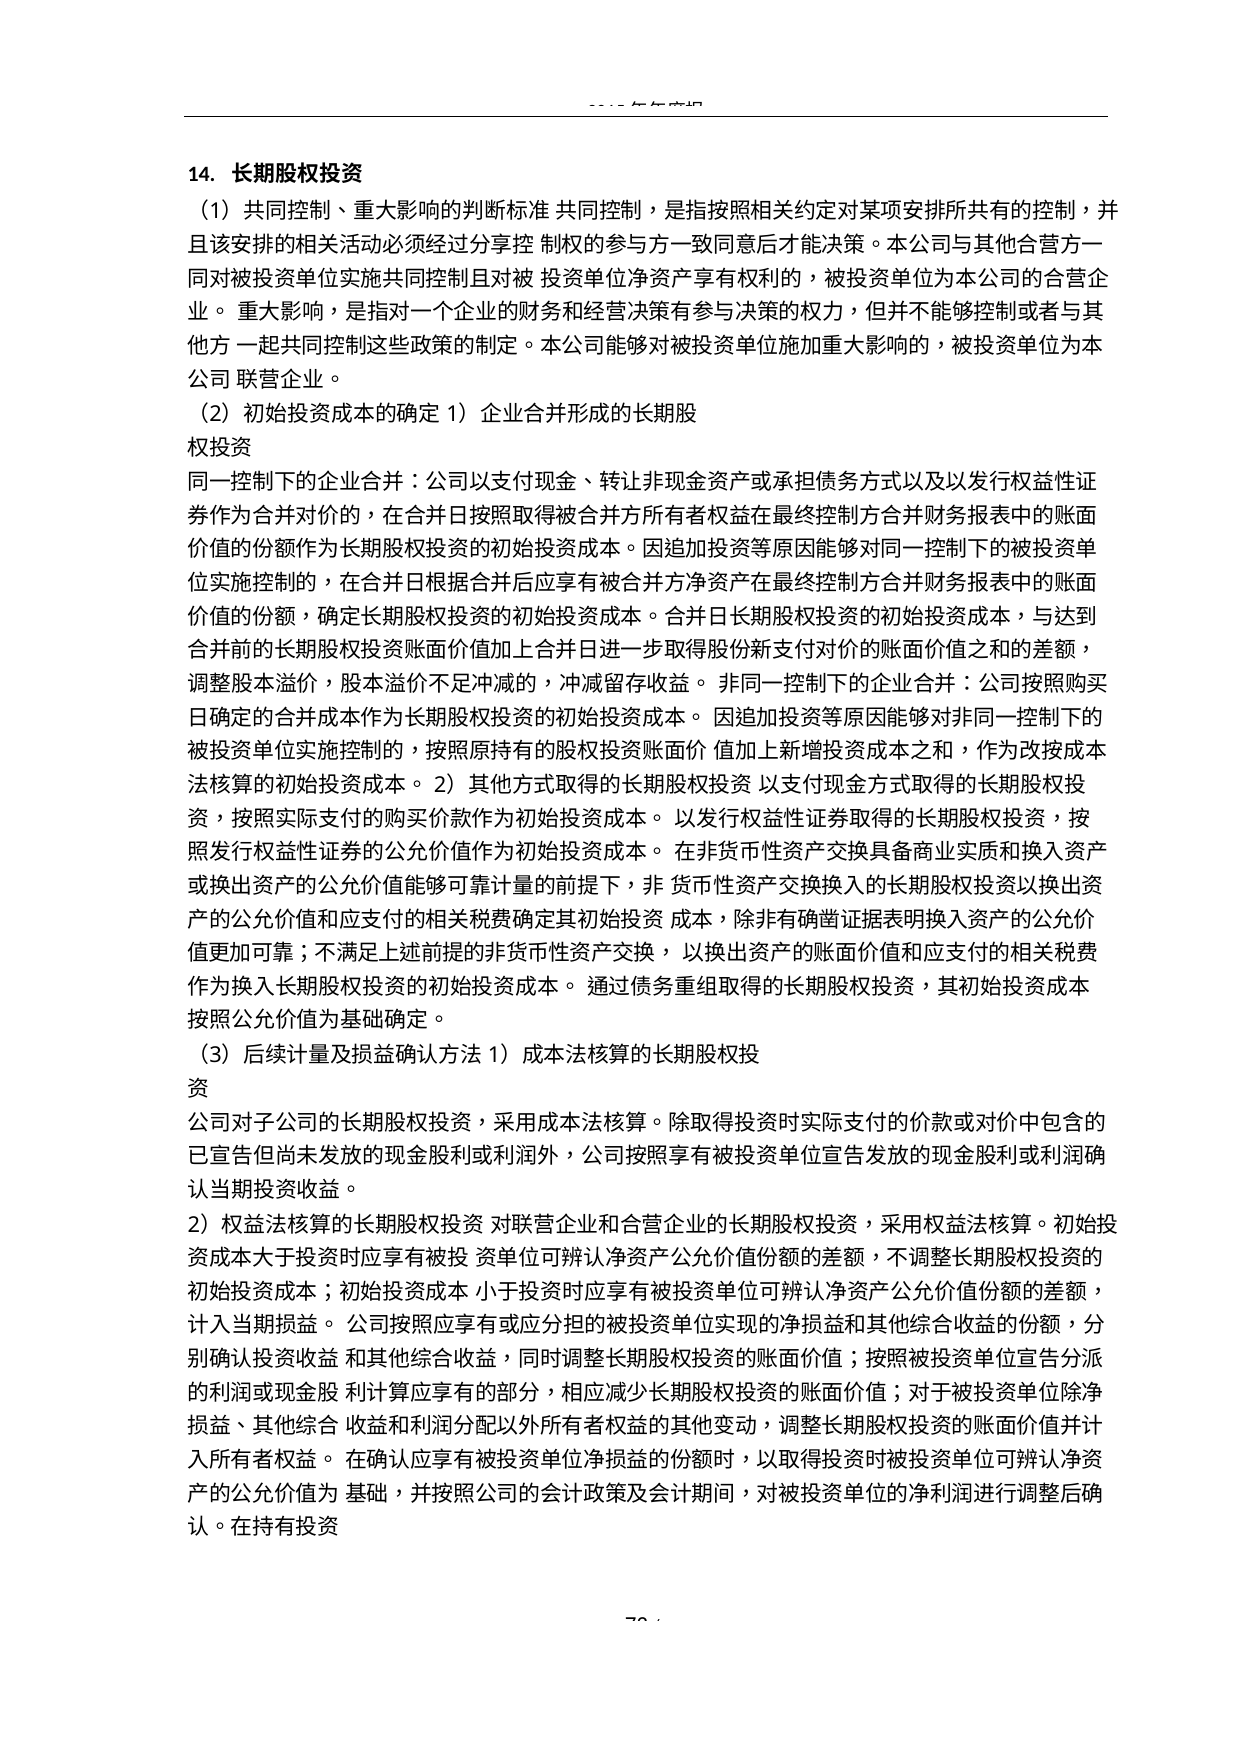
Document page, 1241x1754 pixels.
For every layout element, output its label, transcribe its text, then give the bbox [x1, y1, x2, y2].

text 同一控制下的企业合并：公司以支付现金、转让非现金资产或承担债务方式以及以发行权益性证 券作为合并对价的，在合并日按照取得被合并方所有者权益在最终控制方合并财务报表中的账面 价值的份额作为长期股权投资的初始投资成本。因追加投资等原因能够对同一控制下的被投资单 位实施控制的，在合并日根据合并后应享有被合并方净资产在最终控制方合并财务报表中的账面 价值的份额，确定长期股权投资的初始投资成本。合并日长期股权投资的初始投资成本，与达到 合并前的长期股权投资账面价值加上合并日进一步取得股份新支付对价的账面价值之和的差额， 调整股本溢价，股本溢价不足冲减的，冲减留存收益。 非同一控制下的企业合并：公司按照购买日确定的合并成本作为长期股权投资的初始投资成本。 因追加投资等原因能够对非同一控制下的被投资单位实施控制的，按照原持有的股权投资账面价 值加上新增投资成本之和，作为改按成本法核算的初始投资成本。 2）其他方式取得的长期股权投资 以支付现金方式取得的长期股权投资，按照实际支付的购买价款作为初始投资成本。 以发行权益性证券取得的长期股权投资，按照发行权益性证券的公允价值作为初始投资成本。 在非货币性资产交换具备商业实质和换入资产或换出资产的公允价值能够可靠计量的前提下，非 货币性资产交换换入的长期股权投资以换出资产的公允价值和应支付的相关税费确定其初始投资 成本，除非有确凿证据表明换入资产的公允价值更加可靠；不满足上述前提的非货币性资产交换， 以换出资产的账面价值和应支付的相关税费作为换入长期股权投资的初始投资成本。 通过债务重组取得的长期股权投资，其初始投资成本按照公允价值为基础确定。 [187, 466, 1108, 1034]
text （3）后续计量及损益确认方法 1）成本法核算的长期股权投资 [187, 1039, 760, 1102]
text 2）权益法核算的长期股权投资 对联营企业和合营企业的长期股权投资，采用权益法核算。初始投资成本大于投资时应享有被投 资单位可辨认净资产公允价值份额的差额，不调整长期股权投资的初始投资成本；初始投资成本 小于投资时应享有被投资单位可辨认净资产公允价值份额的差额，计入当期损益。 公司按照应享有或应分担的被投资单位实现的净损益和其他综合收益的份额，分别确认投资收益 和其他综合收益，同时调整长期股权投资的账面价值；按照被投资单位宣告分派的利润或现金股 利计算应享有的部分，相应减少长期股权投资的账面价值；对于被投资单位除净损益、其他综合 收益和利润分配以外所有者权益的其他变动，调整长期股权投资的账面价值并计入所有者权益。 在确认应享有被投资单位净损益的份额时，以取得投资时被投资单位可辨认净资产的公允价值为 基础，并按照公司的会计政策及会计期间，对被投资单位的净利润进行调整后确认。在持有投资 [187, 1208, 1121, 1541]
text 公司对子公司的长期股权投资，采用成本法核算。除取得投资时实际支付的价款或对价中包含的 已宣告但尚未发放的现金股利或利润外，公司按照享有被投资单位宣告发放的现金股利或利润确 认当期投资收益。 [187, 1107, 1107, 1204]
text （2）初始投资成本的确定 1）企业合并形成的长期股权投资 [187, 398, 716, 461]
text （1）共同控制、重大影响的判断标准 共同控制，是指按照相关约定对某项安排所共有的控制，并且该安排的相关活动必须经过分享控 制权的参与方一致同意后才能决策。本公司与其他合营方一同对被投资单位实施共同控制且对被 投资单位净资产享有权利的，被投资单位为本公司的合营企业。 重大影响，是指对一个企业的财务和经营决策有参与决策的权力，但并不能够控制或者与其他方 一起共同控制这些政策的制定。本公司能够对被投资单位施加重大影响的，被投资单位为本公司 联营企业。 [187, 195, 1121, 393]
subtitle 14. 长期股权投资 [187, 158, 1121, 188]
